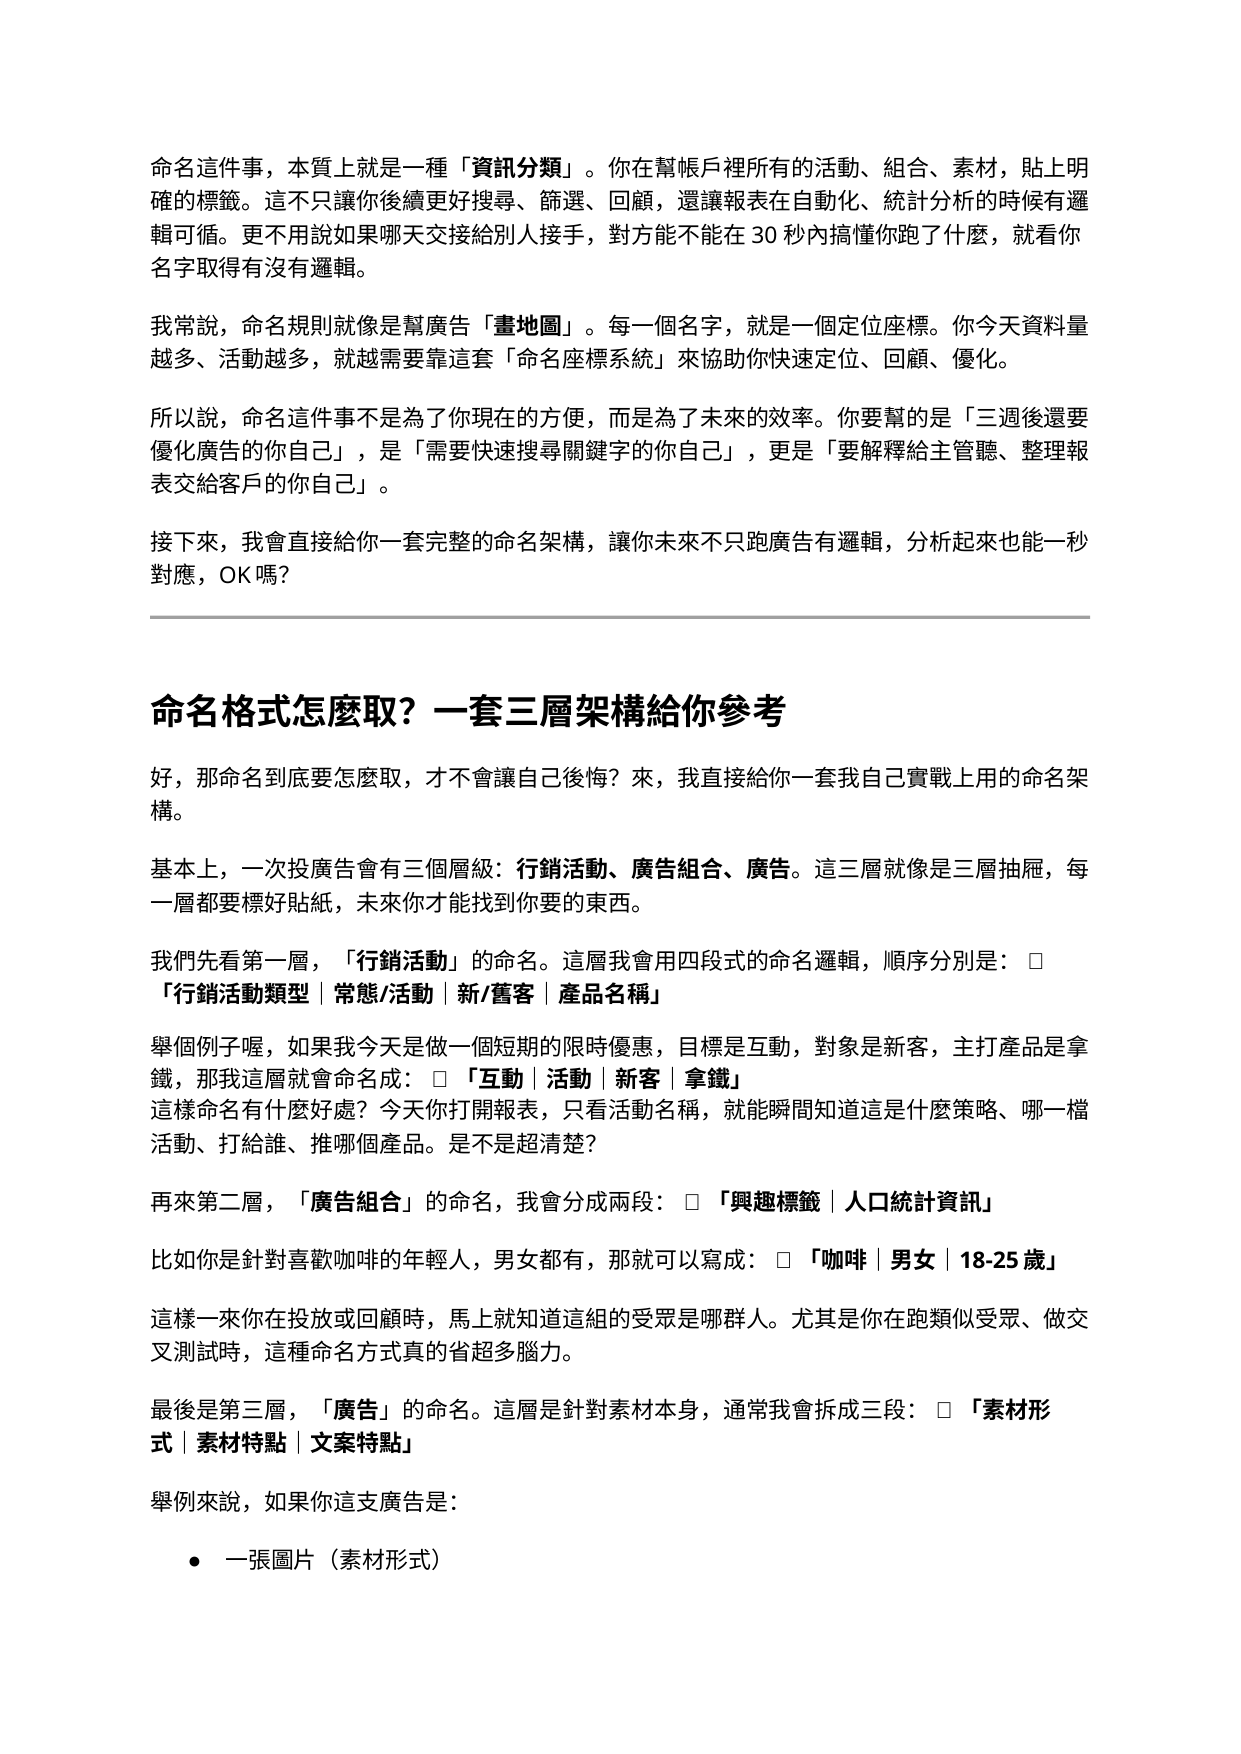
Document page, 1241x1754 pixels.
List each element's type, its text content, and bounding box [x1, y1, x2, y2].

text 所以說，命名這件事不是為了你現在的方便，而是為了未來的效率。你要幫的是「三週後還要優化廣告的你自己」，是「需要快速搜尋關鍵字的你自己」，更是「要解釋給主管聽、整理報表交給客戶的你自己」。 [150, 399, 1090, 499]
text 好，那命名到底要怎麼取，才不會讓自己後悔？來，我直接給你一套我自己實戰上用的命名架構。 [150, 760, 1090, 826]
text 舉個例子喔，如果我今天是做一個短期的限時優惠，目標是互動，對象是新客，主打產品是拿鐵，那我這層就會命名成： 👉 「互動｜活動｜新客｜拿鐵」 [150, 1034, 1090, 1067]
text 我常說，命名規則就像是幫廣告「畫地圖」。每一個名字，就是一個定位座標。你今天資料量越多、活動越多，就越需要靠這套「命名座標系統」來協助你快速定位、回顧、優化。 [150, 308, 1090, 374]
text 命名這件事，本質上就是一種「資訊分類」。你在幫帳戶裡所有的活動、組合、素材，貼上明確的標籤。這不只讓你後續更好搜尋、篩選、回顧，還讓報表在自動化、統計分析的時候有邏輯可循。更不用說如果哪天交接給別人接手，對方能不能在 30 秒內搞懂你跑了什麼，就看你名字取得有沒有邏輯。 [150, 150, 1090, 283]
text 這樣一來你在投放或回顧時，馬上就知道這組的受眾是哪群人。尤其是你在跑類似受眾、做交叉測試時，這種命名方式真的省超多腦力。 [150, 1300, 1090, 1367]
text 舉例來說，如果你這支廣告是： [150, 1483, 1090, 1517]
text 最後是第三層，「廣告」的命名。這層是針對素材本身，通常我會拆成三段： 👉 「素材形式｜素材特點｜文案特點」 [150, 1392, 1090, 1458]
text 這樣命名有什麼好處？今天你打開報表，只看活動名稱，就能瞬間知道這是什麼策略、哪一檔活動、打給誰、推哪個產品。是不是超清楚？ [150, 1092, 1090, 1159]
text 我們先看第一層，「行銷活動」的命名。這層我會用四段式的命名邏輯，順序分別是： 👉 「行銷活動類型｜常態/活動｜新/舊客｜產品名稱」 [150, 943, 1090, 1009]
text 比如你是針對喜歡咖啡的年輕人，男女都有，那就可以寫成： 👉 「咖啡｜男女｜18-25歲」 [150, 1242, 1090, 1275]
text 基本上，一次投廣告會有三個層級：行銷活動、廣告組合、廣告。這三層就像是三層抽屜，每一層都要標好貼紙，未來你才能找到你要的東西。 [150, 851, 1090, 918]
list 一張圖片（素材形式） [187, 1542, 1090, 1575]
text 接下來，我會直接給你一套完整的命名架構，讓你未來不只跑廣告有邏輯，分析起來也能一秒對應，OK嗎？ [150, 524, 1090, 591]
subtitle 命名格式怎麼取？一套三層架構給你參考 [150, 683, 1090, 735]
text 再來第二層，「廣告組合」的命名，我會分成兩段： 👉 「興趣標籤｜人口統計資訊」 [150, 1184, 1090, 1217]
